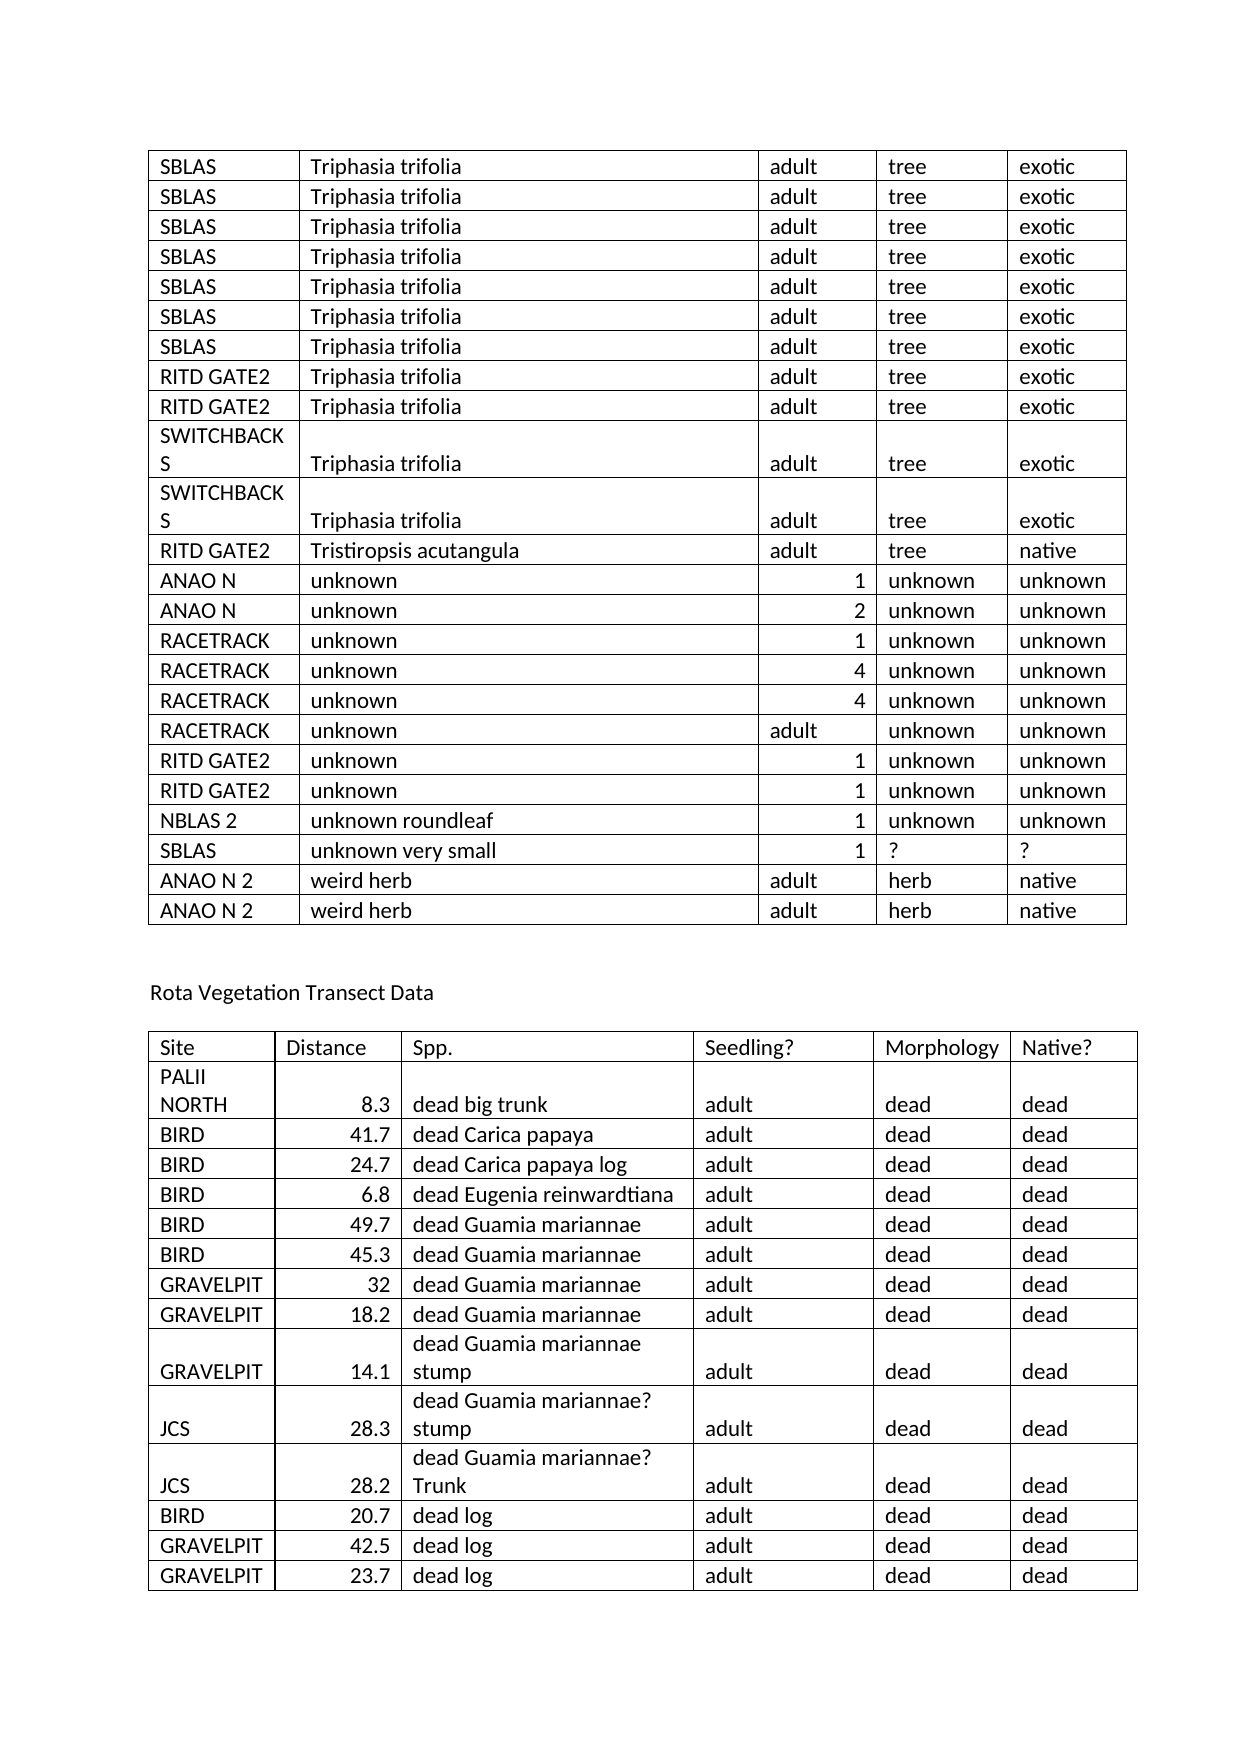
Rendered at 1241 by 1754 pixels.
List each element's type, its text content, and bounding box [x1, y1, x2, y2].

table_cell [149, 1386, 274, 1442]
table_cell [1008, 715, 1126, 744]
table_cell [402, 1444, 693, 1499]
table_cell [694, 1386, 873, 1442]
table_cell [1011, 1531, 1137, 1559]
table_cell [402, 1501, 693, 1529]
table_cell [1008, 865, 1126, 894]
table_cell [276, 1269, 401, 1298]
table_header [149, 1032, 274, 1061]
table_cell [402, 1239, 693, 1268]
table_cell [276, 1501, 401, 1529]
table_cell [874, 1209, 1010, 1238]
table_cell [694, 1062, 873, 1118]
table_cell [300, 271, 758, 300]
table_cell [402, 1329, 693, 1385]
text Rota Vegetation Transect Data [150, 978, 1090, 1006]
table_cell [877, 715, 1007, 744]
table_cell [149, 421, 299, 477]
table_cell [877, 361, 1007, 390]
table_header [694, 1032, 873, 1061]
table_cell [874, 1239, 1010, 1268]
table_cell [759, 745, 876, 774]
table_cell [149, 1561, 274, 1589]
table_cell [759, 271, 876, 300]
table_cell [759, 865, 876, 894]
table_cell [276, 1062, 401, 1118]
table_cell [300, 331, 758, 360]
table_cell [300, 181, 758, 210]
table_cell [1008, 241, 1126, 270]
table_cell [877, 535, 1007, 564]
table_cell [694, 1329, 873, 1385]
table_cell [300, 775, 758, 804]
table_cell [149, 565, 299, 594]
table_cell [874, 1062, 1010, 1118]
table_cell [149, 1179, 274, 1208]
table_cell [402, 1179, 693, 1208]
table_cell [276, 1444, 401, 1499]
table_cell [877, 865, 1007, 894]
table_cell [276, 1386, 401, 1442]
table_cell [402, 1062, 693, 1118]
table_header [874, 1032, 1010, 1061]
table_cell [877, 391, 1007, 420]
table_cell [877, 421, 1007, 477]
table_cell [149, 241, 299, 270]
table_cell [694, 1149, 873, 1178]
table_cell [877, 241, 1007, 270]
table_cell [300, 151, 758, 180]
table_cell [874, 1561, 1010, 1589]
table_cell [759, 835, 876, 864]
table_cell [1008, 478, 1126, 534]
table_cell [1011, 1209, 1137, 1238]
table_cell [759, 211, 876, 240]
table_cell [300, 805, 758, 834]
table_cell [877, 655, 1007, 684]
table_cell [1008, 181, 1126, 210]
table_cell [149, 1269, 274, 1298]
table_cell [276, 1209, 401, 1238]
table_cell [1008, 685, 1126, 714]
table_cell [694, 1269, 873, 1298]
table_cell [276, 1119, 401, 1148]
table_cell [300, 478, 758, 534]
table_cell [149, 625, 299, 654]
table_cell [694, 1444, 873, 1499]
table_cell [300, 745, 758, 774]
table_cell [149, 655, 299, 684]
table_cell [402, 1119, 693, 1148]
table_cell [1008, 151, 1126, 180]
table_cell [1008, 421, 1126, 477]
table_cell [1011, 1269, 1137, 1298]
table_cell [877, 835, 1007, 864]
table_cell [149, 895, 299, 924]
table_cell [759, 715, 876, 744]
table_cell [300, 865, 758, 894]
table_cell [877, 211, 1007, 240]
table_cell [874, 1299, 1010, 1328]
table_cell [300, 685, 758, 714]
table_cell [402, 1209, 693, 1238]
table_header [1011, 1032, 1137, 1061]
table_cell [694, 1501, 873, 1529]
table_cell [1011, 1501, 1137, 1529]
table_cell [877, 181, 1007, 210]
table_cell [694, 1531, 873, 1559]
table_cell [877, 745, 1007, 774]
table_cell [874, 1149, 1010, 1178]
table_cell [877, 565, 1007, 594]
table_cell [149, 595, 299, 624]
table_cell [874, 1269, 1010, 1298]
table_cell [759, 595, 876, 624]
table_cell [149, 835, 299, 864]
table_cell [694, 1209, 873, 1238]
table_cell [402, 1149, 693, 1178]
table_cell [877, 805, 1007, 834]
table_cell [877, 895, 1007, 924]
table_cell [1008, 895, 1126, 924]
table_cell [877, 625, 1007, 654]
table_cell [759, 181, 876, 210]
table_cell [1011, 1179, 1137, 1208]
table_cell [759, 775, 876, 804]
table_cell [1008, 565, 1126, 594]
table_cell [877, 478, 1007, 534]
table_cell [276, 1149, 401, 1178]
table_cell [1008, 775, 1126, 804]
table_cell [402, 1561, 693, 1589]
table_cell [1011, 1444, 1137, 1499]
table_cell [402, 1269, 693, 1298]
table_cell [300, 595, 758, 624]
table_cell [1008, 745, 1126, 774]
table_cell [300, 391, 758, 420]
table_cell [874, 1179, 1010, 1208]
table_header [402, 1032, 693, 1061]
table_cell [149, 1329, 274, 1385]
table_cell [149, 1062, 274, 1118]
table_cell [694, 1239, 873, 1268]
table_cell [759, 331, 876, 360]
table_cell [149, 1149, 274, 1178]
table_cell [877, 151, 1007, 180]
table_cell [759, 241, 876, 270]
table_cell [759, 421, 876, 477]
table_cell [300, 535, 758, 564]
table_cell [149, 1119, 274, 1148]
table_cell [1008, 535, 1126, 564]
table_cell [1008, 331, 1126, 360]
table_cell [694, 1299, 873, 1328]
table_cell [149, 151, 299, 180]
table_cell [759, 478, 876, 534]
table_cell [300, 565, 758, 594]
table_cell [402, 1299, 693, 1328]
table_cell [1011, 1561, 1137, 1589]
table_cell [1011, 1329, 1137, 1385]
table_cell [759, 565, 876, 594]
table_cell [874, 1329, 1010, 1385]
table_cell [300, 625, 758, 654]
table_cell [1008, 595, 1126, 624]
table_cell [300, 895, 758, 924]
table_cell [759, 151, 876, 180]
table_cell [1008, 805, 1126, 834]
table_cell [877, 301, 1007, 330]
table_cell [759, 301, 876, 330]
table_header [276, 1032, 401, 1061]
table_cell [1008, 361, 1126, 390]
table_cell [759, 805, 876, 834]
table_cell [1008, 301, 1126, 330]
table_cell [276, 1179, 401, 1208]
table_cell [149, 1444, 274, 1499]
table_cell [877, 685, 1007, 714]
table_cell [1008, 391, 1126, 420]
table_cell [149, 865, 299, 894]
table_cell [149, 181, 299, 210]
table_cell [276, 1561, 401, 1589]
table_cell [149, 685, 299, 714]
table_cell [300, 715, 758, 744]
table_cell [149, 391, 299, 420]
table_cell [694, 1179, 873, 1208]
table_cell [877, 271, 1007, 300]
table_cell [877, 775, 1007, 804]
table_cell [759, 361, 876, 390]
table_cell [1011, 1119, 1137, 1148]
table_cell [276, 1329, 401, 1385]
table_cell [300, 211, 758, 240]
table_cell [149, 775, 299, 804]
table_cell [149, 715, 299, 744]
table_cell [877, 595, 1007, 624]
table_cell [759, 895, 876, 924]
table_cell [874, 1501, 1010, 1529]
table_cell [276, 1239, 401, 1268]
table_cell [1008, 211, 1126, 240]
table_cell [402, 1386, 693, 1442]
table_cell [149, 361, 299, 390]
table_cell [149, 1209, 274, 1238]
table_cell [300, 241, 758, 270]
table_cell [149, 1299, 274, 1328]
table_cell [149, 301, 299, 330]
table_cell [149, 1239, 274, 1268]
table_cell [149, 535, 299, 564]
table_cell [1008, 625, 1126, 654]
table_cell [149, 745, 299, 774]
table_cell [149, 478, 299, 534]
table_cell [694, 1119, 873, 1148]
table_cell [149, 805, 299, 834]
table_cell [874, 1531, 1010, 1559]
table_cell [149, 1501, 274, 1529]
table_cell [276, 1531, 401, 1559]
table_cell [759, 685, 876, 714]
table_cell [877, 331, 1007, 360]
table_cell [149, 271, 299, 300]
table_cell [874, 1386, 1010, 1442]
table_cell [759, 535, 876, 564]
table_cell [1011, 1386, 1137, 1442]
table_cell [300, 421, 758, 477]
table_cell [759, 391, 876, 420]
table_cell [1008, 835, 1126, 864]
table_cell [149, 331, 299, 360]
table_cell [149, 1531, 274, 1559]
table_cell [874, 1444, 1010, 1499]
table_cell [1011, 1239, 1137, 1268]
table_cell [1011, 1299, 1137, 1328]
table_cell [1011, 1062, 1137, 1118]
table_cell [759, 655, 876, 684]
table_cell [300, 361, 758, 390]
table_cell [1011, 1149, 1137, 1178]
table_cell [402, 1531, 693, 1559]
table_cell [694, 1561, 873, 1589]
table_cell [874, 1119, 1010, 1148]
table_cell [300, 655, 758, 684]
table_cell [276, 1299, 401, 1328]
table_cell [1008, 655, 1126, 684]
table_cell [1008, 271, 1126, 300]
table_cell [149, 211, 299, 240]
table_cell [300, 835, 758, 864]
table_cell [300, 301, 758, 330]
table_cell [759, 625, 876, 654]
